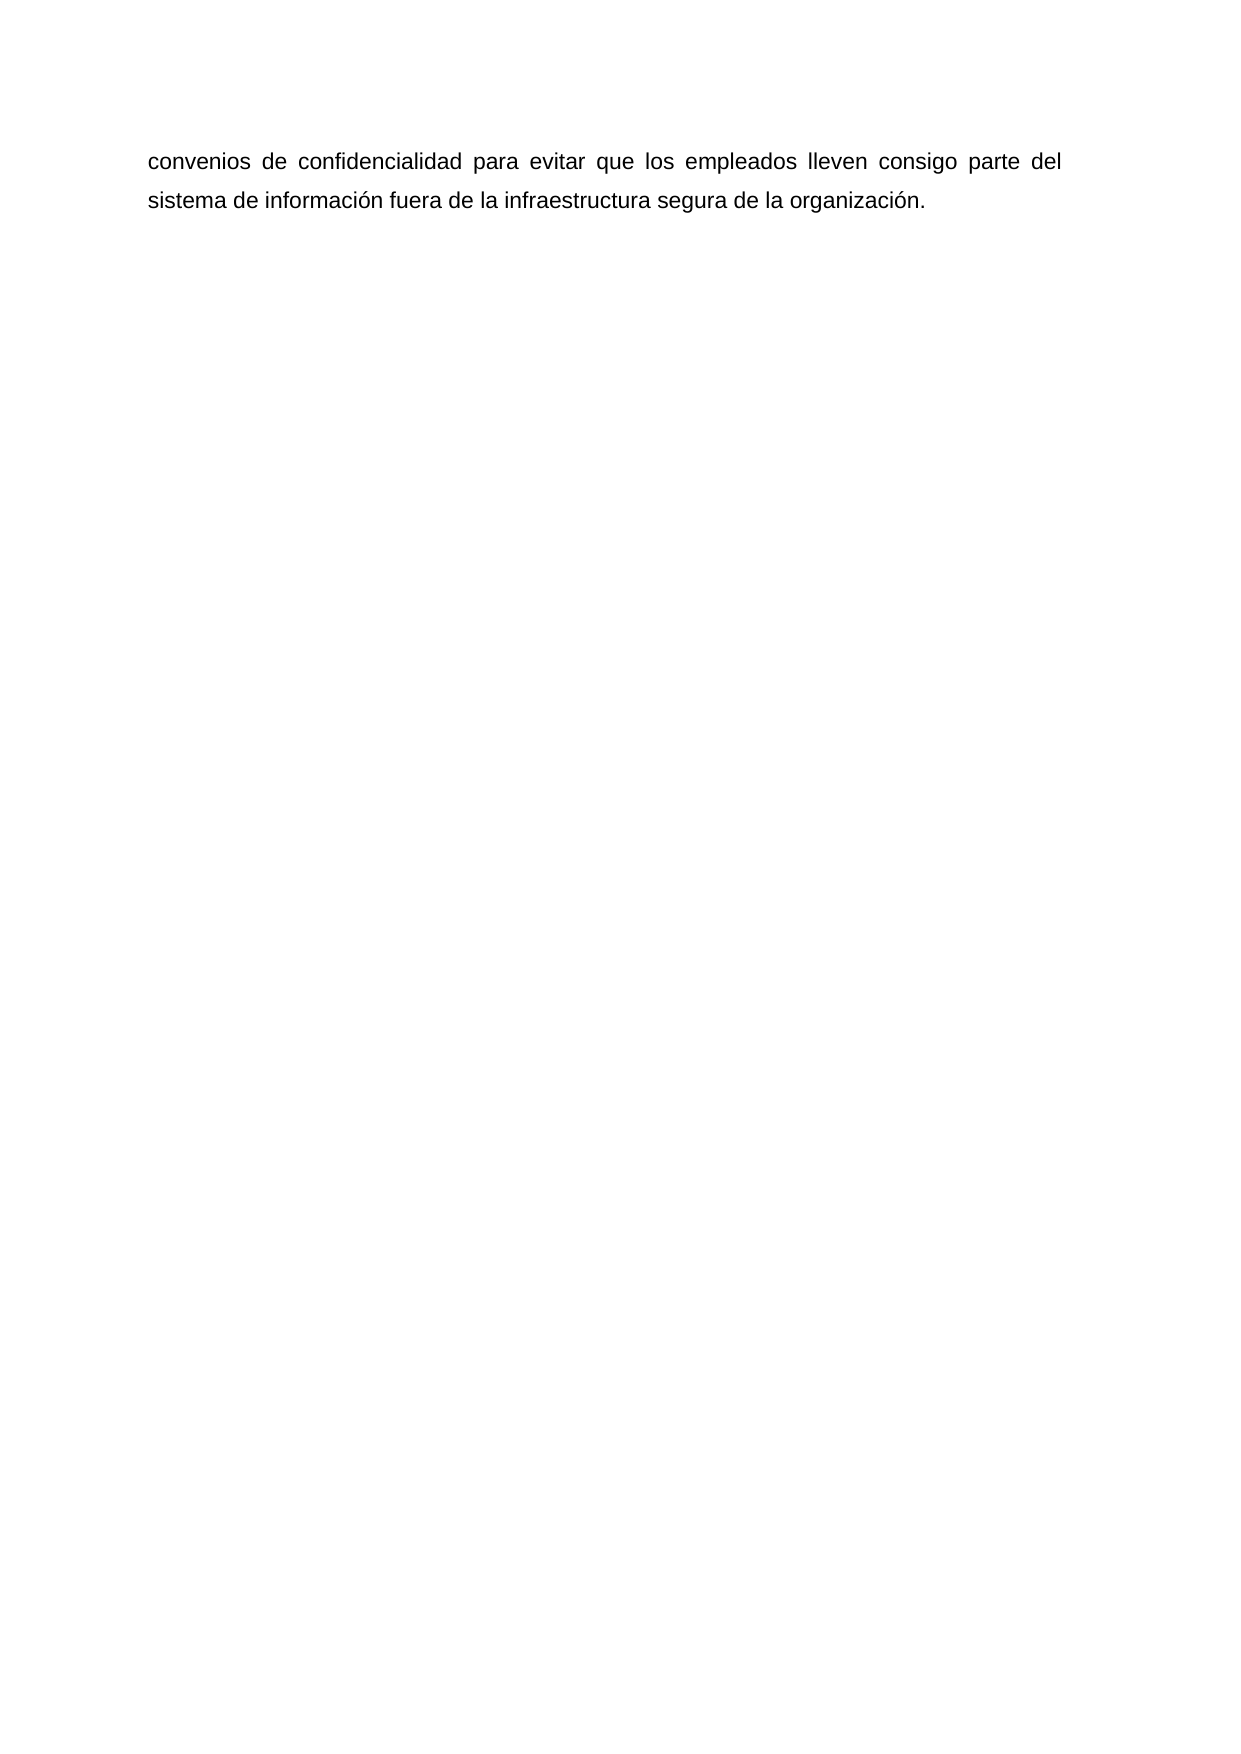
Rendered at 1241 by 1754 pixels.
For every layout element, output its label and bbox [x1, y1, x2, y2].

text [148, 148, 1063, 213]
